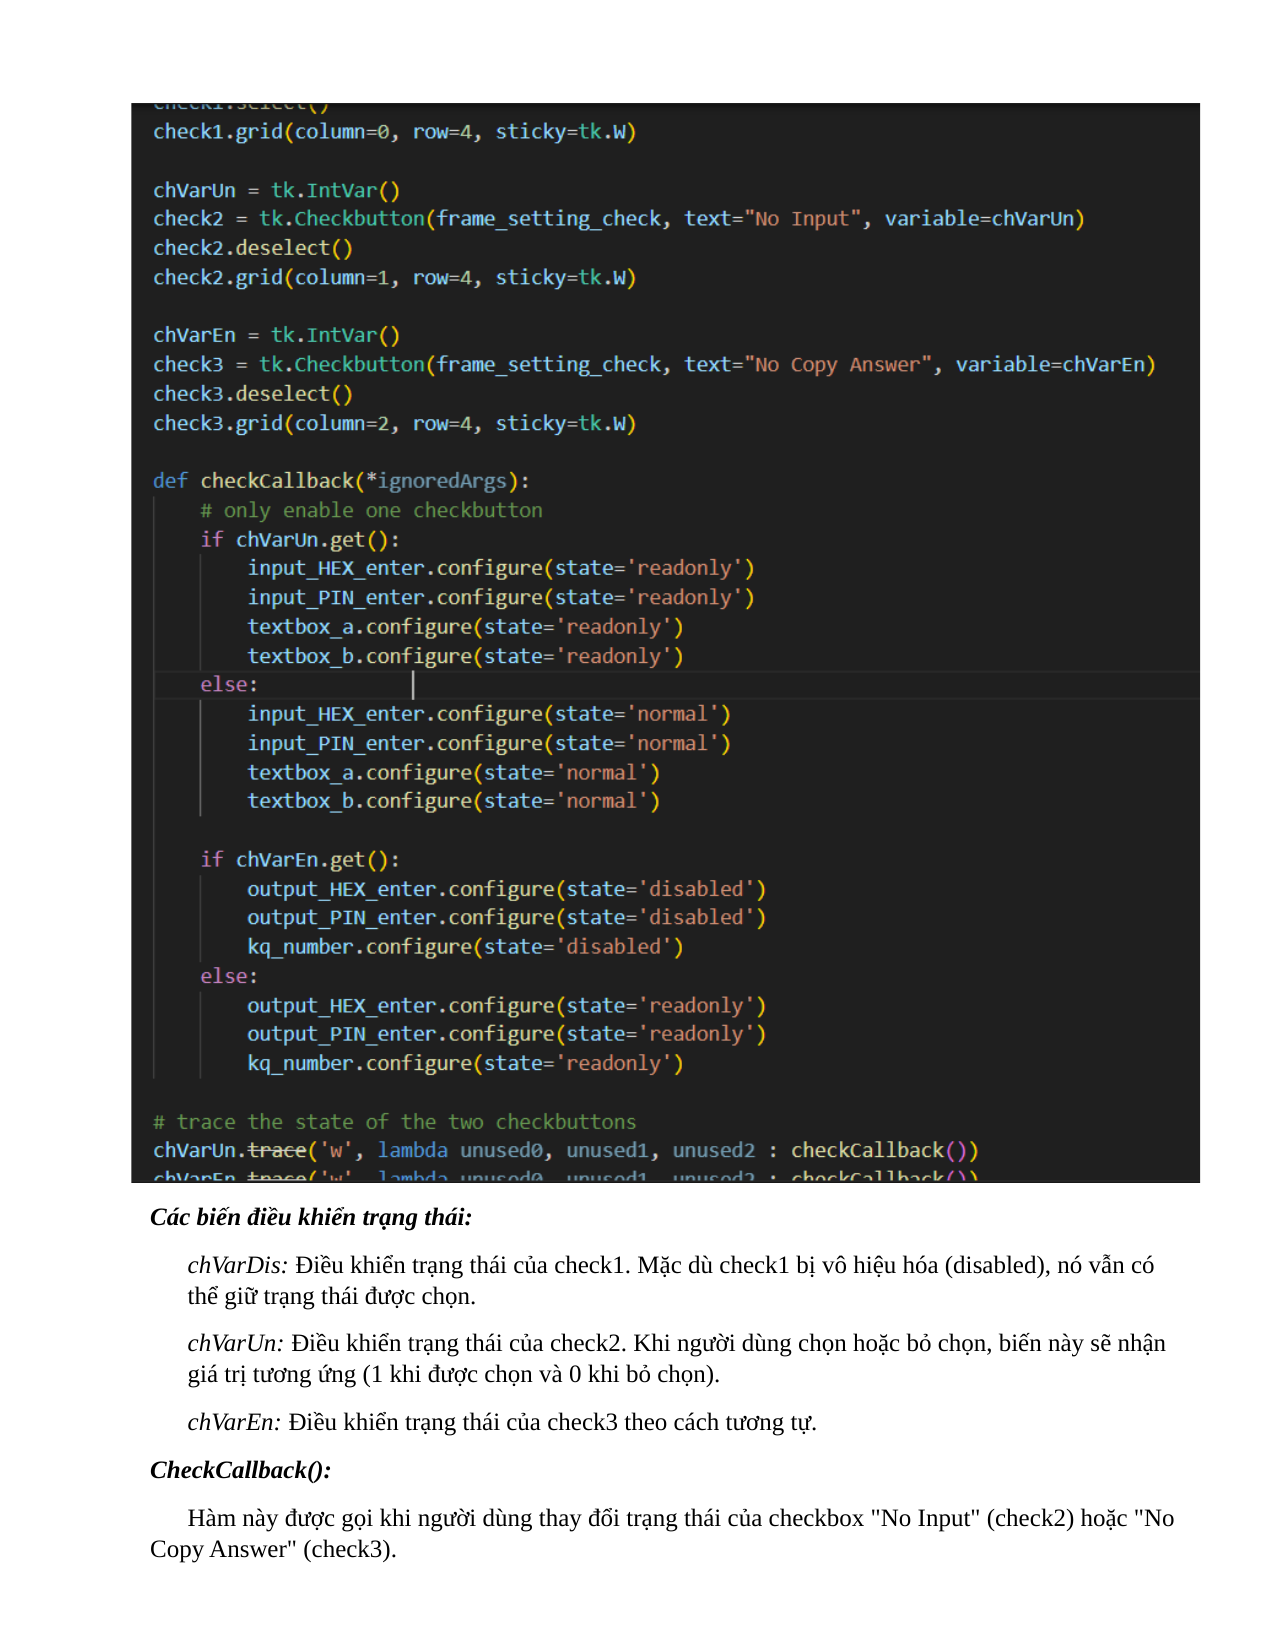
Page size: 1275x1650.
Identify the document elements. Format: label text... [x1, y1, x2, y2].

text chVarEn: Điều khiển trạng thái của check3 theo cách tương tự. [187, 1407, 1181, 1436]
text chVarUn: Điều khiển trạng thái của check2. Khi người dùng chọn hoặc bỏ chọn, biến này sẽ nhận giá trị tương ứng (1 khi được chọn và 0 khi bỏ chọn). [187, 1328, 1181, 1388]
text chVarDis: Điều khiển trạng thái của check1. Mặc dù check1 bị vô hiệu hóa (disabled), nó vẫn có thể giữ trạng thái được chọn. [187, 1250, 1181, 1309]
text Hàm này được gọi khi người dùng thay đổi trạng thái của checkbox "No Input" (check2) hoặc "No Copy Answer" (check3). [150, 1503, 1181, 1562]
picture [131, 103, 1200, 1183]
text CheckCallback(): [112, 1455, 1181, 1484]
text Các biến điều khiển trạng thái: [112, 1202, 1181, 1231]
